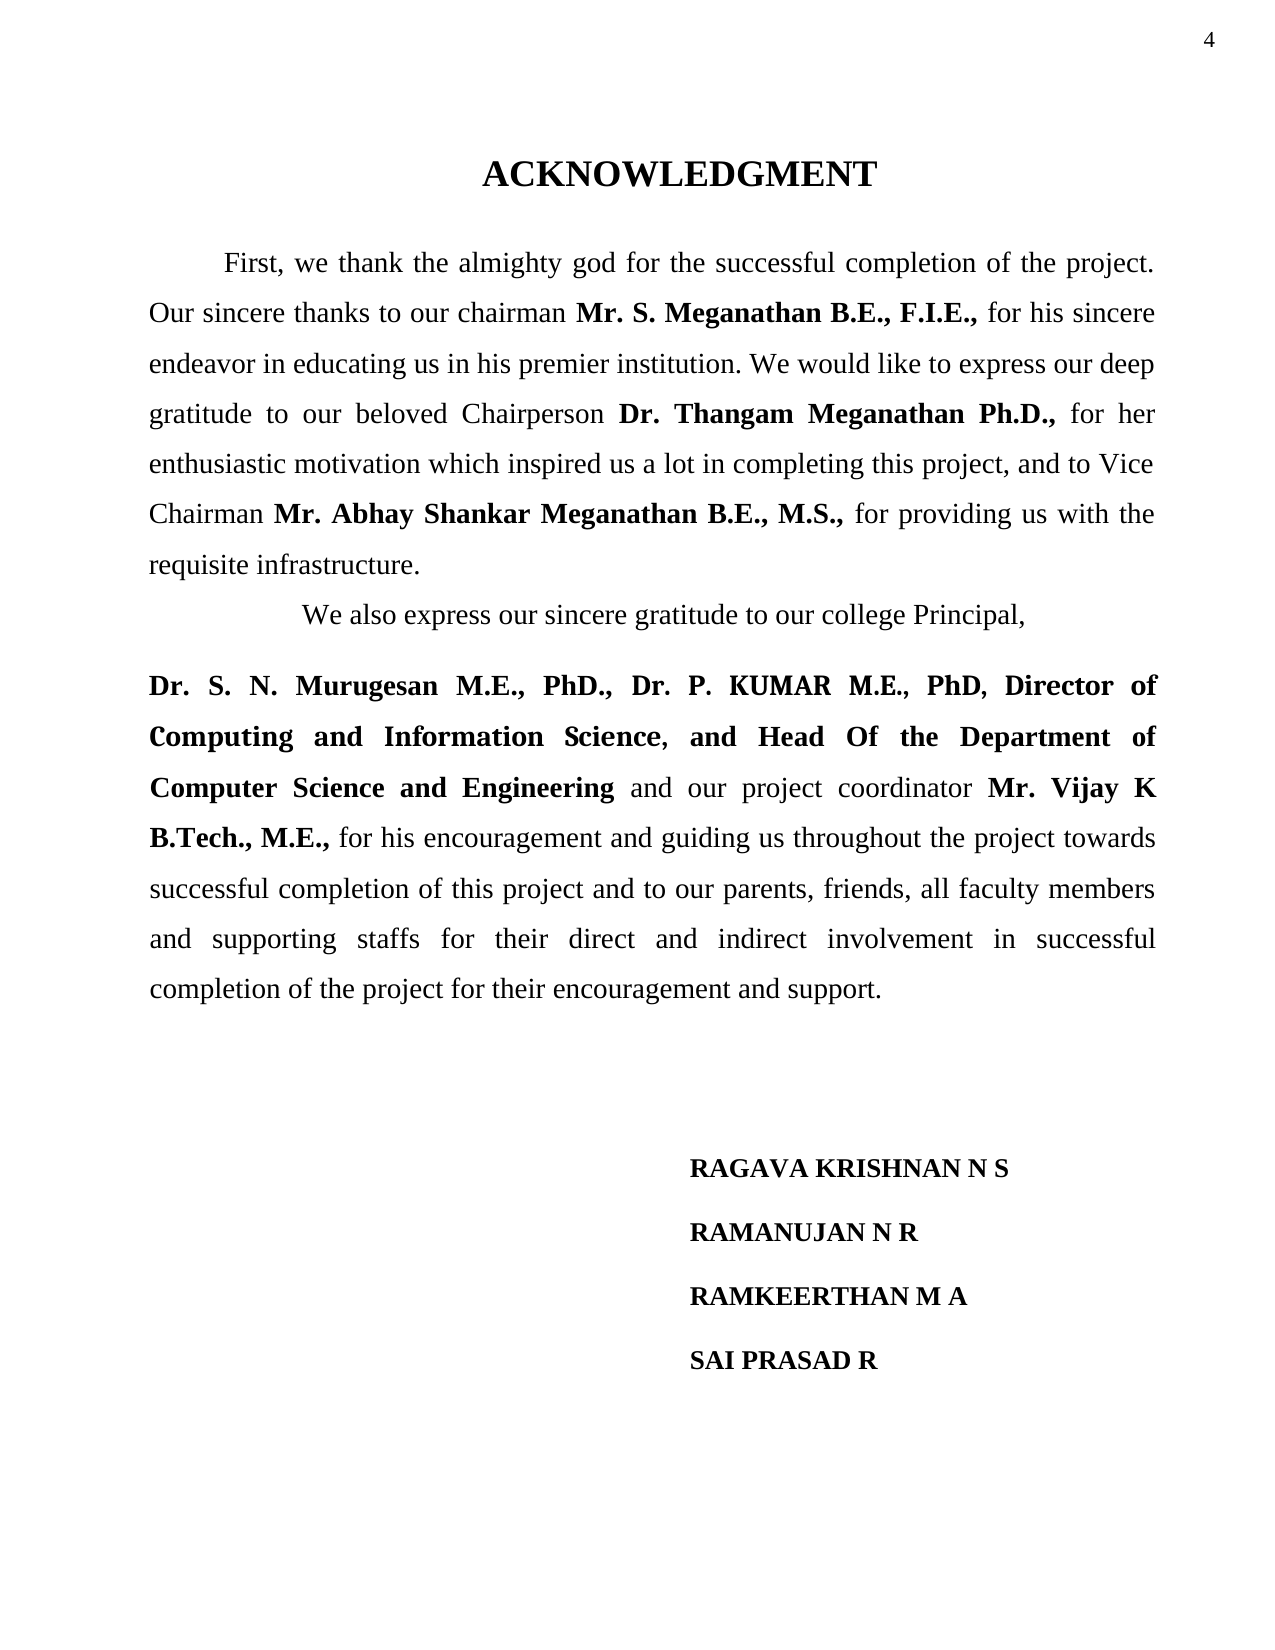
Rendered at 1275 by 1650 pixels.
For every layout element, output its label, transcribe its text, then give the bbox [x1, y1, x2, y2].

subtitle ACKNOWLEDGMENT [252, 151, 1108, 194]
text First, we thank the almighty god for the successful completion of the project. Our sincere thanks to our chairman Mr. S. Meganathan B.E., F.I.E., for his sincere endeavor in educating us in his premier institution. We would like to express our deep gratitude to our beloved Chairperson Dr. Thangam Meganathan Ph.D., for her enthusiastic motivation which inspired us a lot in completing this project, and to Vice Chairman Mr. Abhay Shankar Meganathan B.E., M.S., for providing us with the requisite infrastructure. [148, 245, 1155, 581]
text Dr. S. N. Murugesan M.E., PhD., Dr. P. KUMAR M.E., PhD, Director of Computing and Information Science, and Head Of the Department of Computer Science and Engineering and our project coordinator Mr. Vijay K B.Tech., M.E., for his encouragement and guiding us throughout the project towards successful completion of this project and to our parents, friends, all faculty members and supporting staffs for their direct and indirect involvement in successful completion of the project for their encouragement and support. [148, 668, 1157, 1005]
text RAGAVA KRISHNAN N S RAMANUJAN N R RAMKEERTHAN M A SAI PRASAD R [689, 1152, 1015, 1375]
text We also express our sincere gratitude to our college Principal, [302, 597, 1214, 631]
